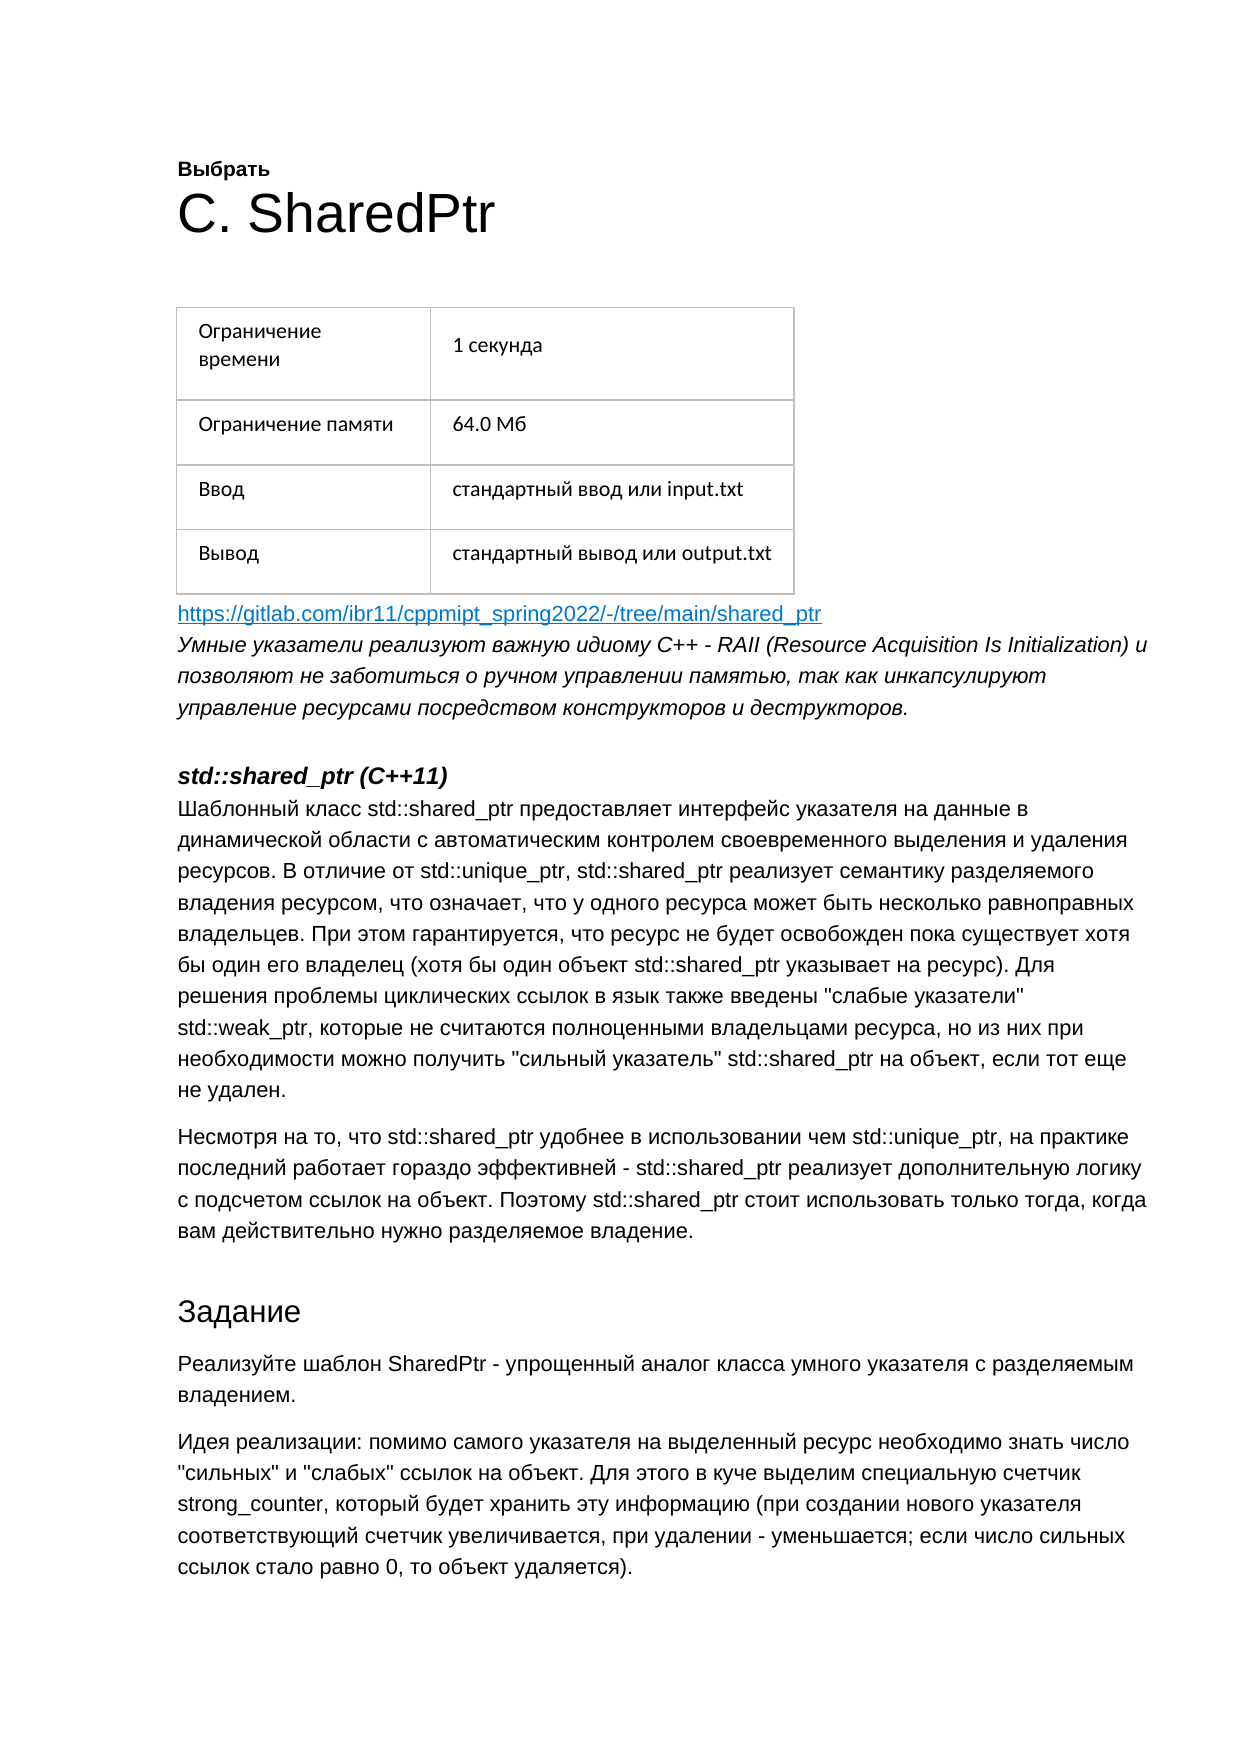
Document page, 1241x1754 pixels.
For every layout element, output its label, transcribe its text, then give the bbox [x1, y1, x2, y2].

text Шаблонный класс std::shared_ptr предоставляет интерфейс указателя на данные в динамической области с автоматическим контролем своевременного выделения и удаления ресурсов. В отличие от std::unique_ptr, std::shared_ptr реализует семантику разделяемого владения ресурсом, что означает, что у одного ресурса может быть несколько равноправных владельцев. При этом гарантируется, что ресурс не будет освобожден пока существует хотя бы один его владелец (хотя бы один объект std::shared_ptr указывает на ресурс). Для решения проблемы циклических ссылок в язык также введены "слабые указатели" std::weak_ptr, которые не считаются полноценными владельцами ресурса, но из них при необходимости можно получить "сильный указатель" std::shared_ptr на объект, если тот еще не удален. [177, 790, 1152, 1102]
table_cell стандартный вывод или output.txt [431, 530, 793, 593]
text Несмотря на то, что std::shared_ptr удобнее в использовании чем std::unique_ptr, на практике последний работает гораздо эффективней - std::shared_ptr реализует дополнительную логику с подсчетом ссылок на объект. Поэтому std::shared_ptr стоит использовать только тогда, когда вам действительно нужно разделяемое владение. [177, 1118, 1152, 1243]
table_cell Вывод [177, 530, 430, 593]
subtitle std::shared_ptr (C++11) [177, 759, 1152, 790]
table_header 1 секунда [431, 308, 793, 399]
table_header Ограничение времени [177, 308, 430, 399]
table_cell Ввод [177, 466, 430, 528]
subtitle Задание [177, 1290, 1152, 1329]
text Умные указатели реализуют важную идиому C++ - RAII (Resource Acquisition Is Initialization) и позволяют не заботиться о ручном управлении памятью, так как инкапсулируют управление ресурсами посредством конструкторов и деструкторов. [177, 626, 1152, 719]
table_cell Ограничение памяти [177, 401, 430, 464]
text Реализуйте шаблон SharedPtr - упрощенный аналог класса умного указателя с разделяемым владением. [177, 1344, 1152, 1407]
table_cell стандартный ввод или input.txt [431, 466, 793, 528]
subtitle Выбрать C. SharedPtr [177, 118, 1152, 244]
text Идея реализации: помимо самого указателя на выделенный ресурс необходимо знать число "сильных" и "слабых" ссылок на объект. Для этого в куче выделим специальную счетчик strong_counter, который будет хранить эту информацию (при создании нового указателя соответствующий счетчик увеличивается, при удалении - уменьшается; если число сильных ссылок стало равно 0, то объект удаляется). [177, 1423, 1152, 1579]
table_cell 64.0 Мб [431, 401, 793, 464]
text https://gitlab.com/ibr11/cppmipt_spring2022/-/tree/main/shared_ptr [177, 594, 1152, 626]
